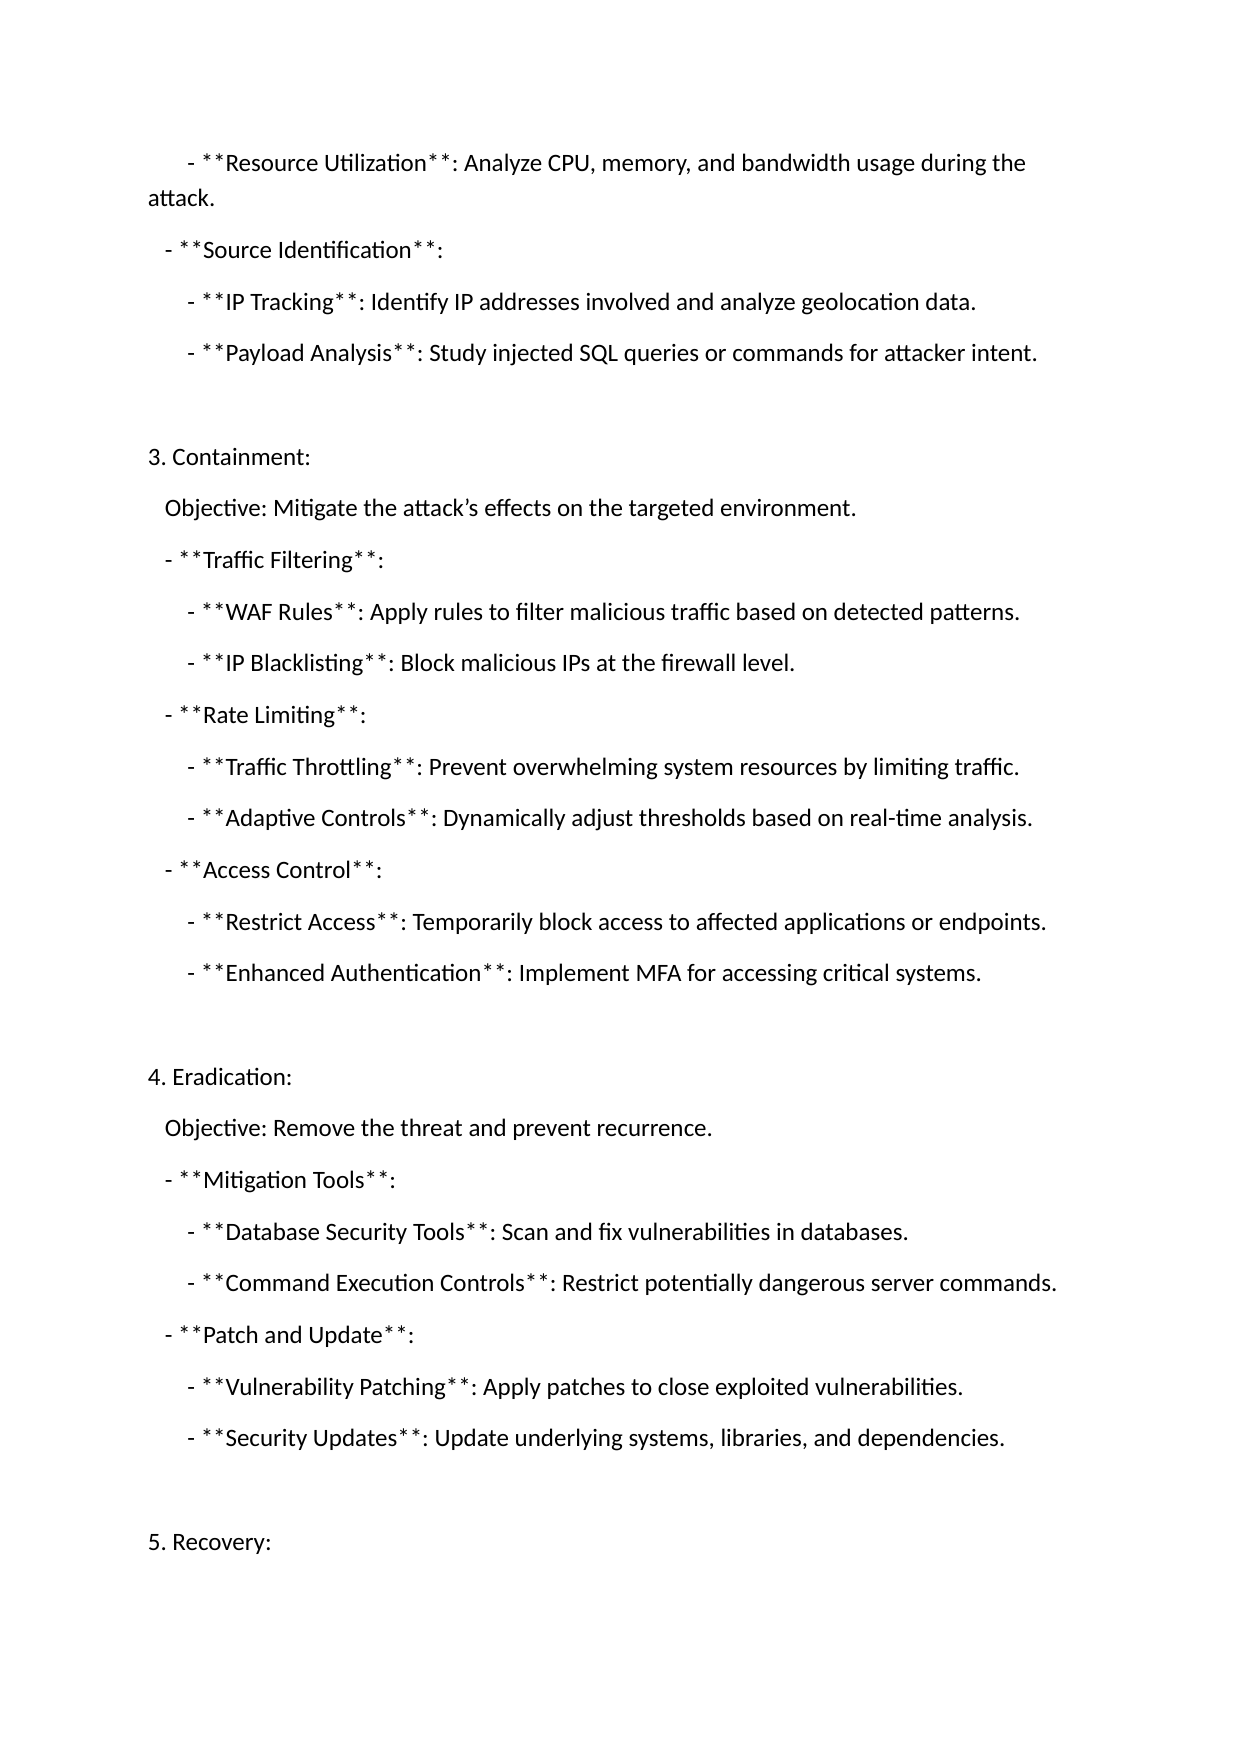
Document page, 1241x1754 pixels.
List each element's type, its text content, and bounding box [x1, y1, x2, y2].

text - **Command Execution Controls**: Restrict potentially dangerous server commands. [148, 1268, 1093, 1298]
text - **Rate Limiting**: [148, 699, 1093, 730]
text - **Adaptive Controls**: Dynamically adjust thresholds based on real-time analysis. [148, 803, 1093, 833]
text - **Source Identification**: [148, 234, 1093, 265]
text - **Mitigation Tools**: [148, 1164, 1093, 1195]
text - **Vulnerability Patching**: Apply patches to close exploited vulnerabilities. [148, 1371, 1093, 1401]
text - **Enhanced Authentication**: Implement MFA for accessing critical systems. [148, 958, 1093, 988]
text - **Traffic Throttling**: Prevent overwhelming system resources by limiting traffic. [148, 751, 1093, 781]
text - **Resource Utilization**: Analyze CPU, memory, and bandwidth usage during the attack. [148, 148, 1093, 213]
text Objective: Mitigate the attack’s effects on the targeted environment. [148, 493, 1093, 523]
text Objective: Remove the threat and prevent recurrence. [148, 1113, 1093, 1143]
text - **Database Security Tools**: Scan and fix vulnerabilities in databases. [148, 1216, 1093, 1246]
text - **Security Updates**: Update underlying systems, libraries, and dependencies. [148, 1423, 1093, 1453]
text - **IP Blacklisting**: Block malicious IPs at the firewall level. [148, 648, 1093, 678]
text - **WAF Rules**: Apply rules to filter malicious traffic based on detected patterns. [148, 596, 1093, 626]
text - **Payload Analysis**: Study injected SQL queries or commands for attacker intent. [148, 338, 1093, 368]
text - **IP Tracking**: Identify IP addresses involved and analyze geolocation data. [148, 286, 1093, 316]
text 3. Containment: [148, 441, 1093, 471]
text 4. Eradication: [148, 1061, 1093, 1091]
text - **Traffic Filtering**: [148, 544, 1093, 575]
text - **Restrict Access**: Temporarily block access to affected applications or endpoints. [148, 906, 1093, 936]
text - **Patch and Update**: [148, 1319, 1093, 1350]
text - **Access Control**: [148, 854, 1093, 885]
text 5. Recovery: [148, 1526, 1093, 1556]
